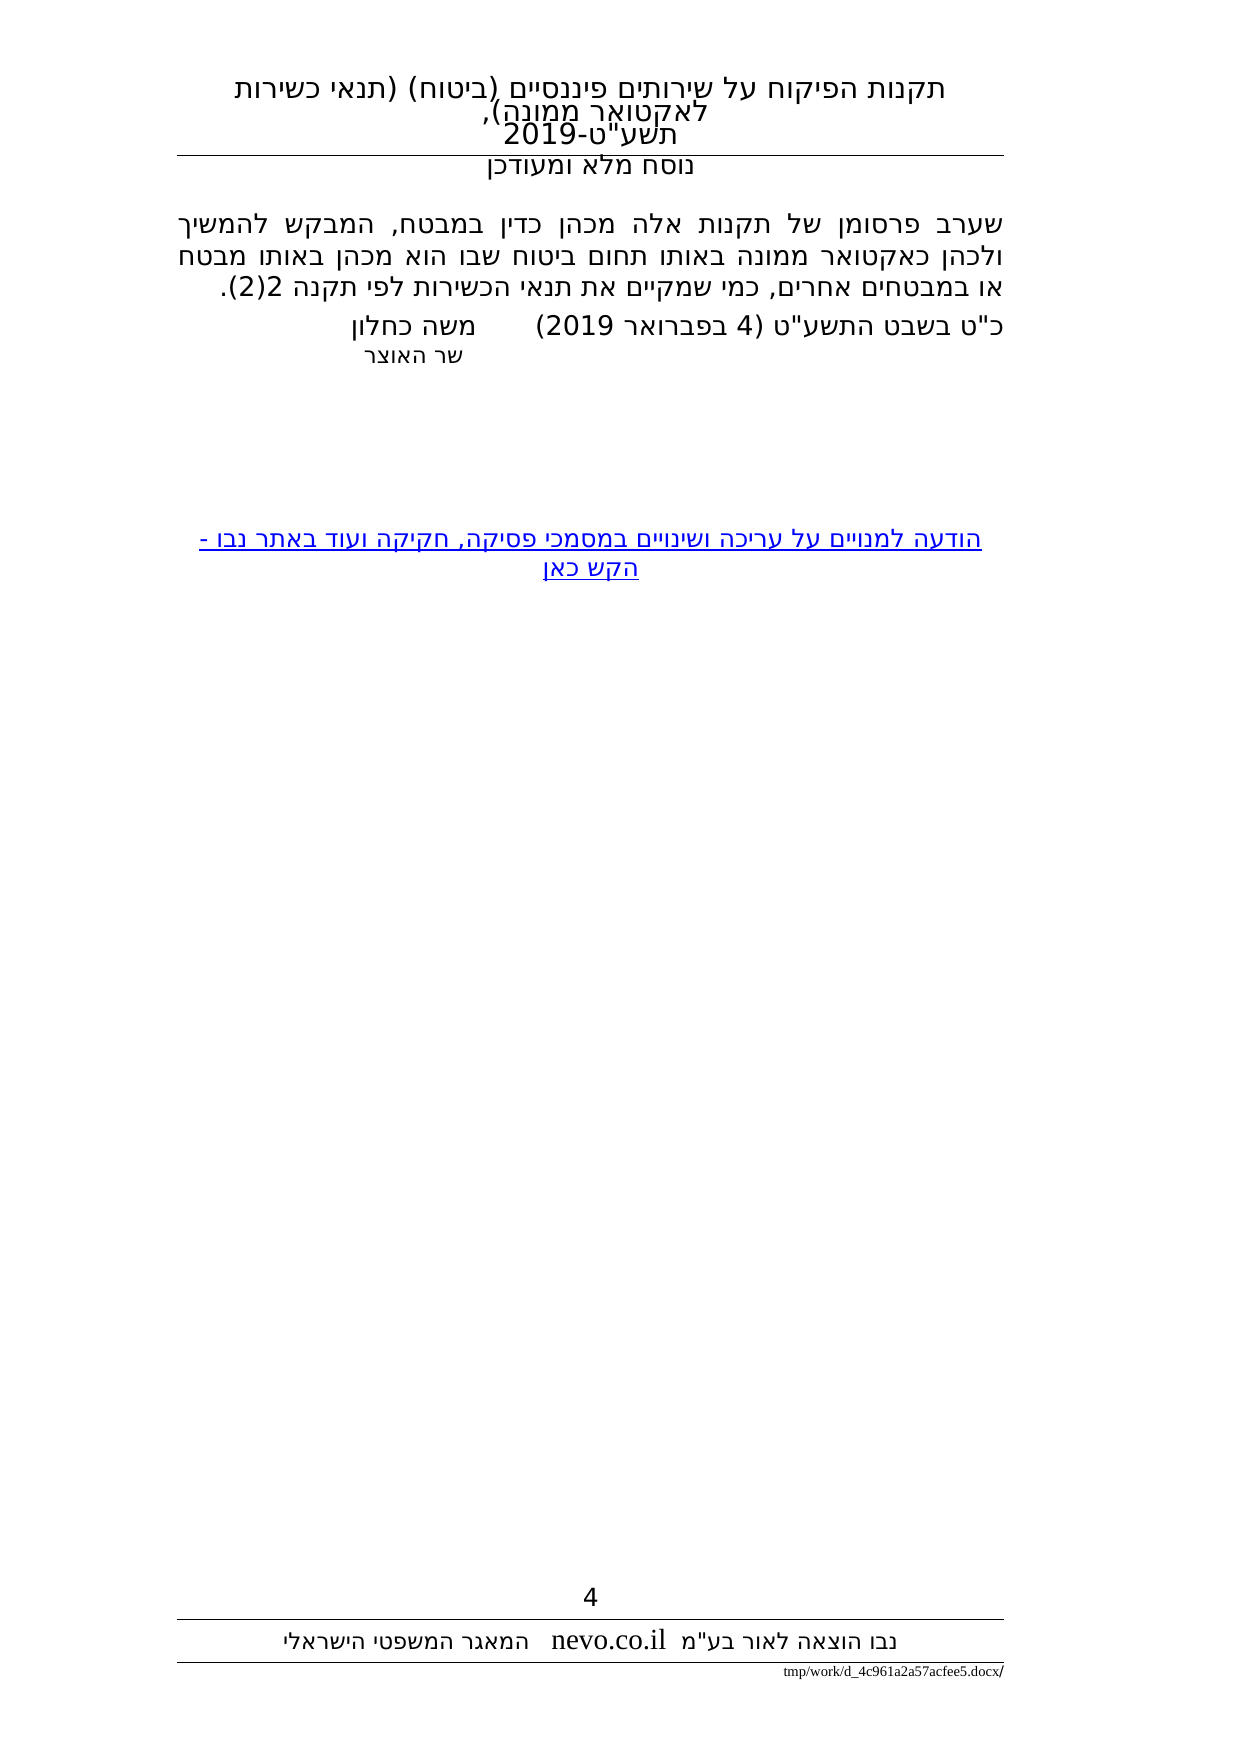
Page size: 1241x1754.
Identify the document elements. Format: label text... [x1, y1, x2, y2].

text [177, 208, 1004, 303]
text כ"ט בשבט התשע"ט (4 בפברואר 2019) משה כחלון [177, 310, 1004, 342]
text הודעה למנויים על עריכה ושינויים במסמכי פסיקה, חקיקה ועוד באתר נבו - הקש כאן [177, 524, 1004, 583]
text שר האוצר [177, 342, 1004, 369]
